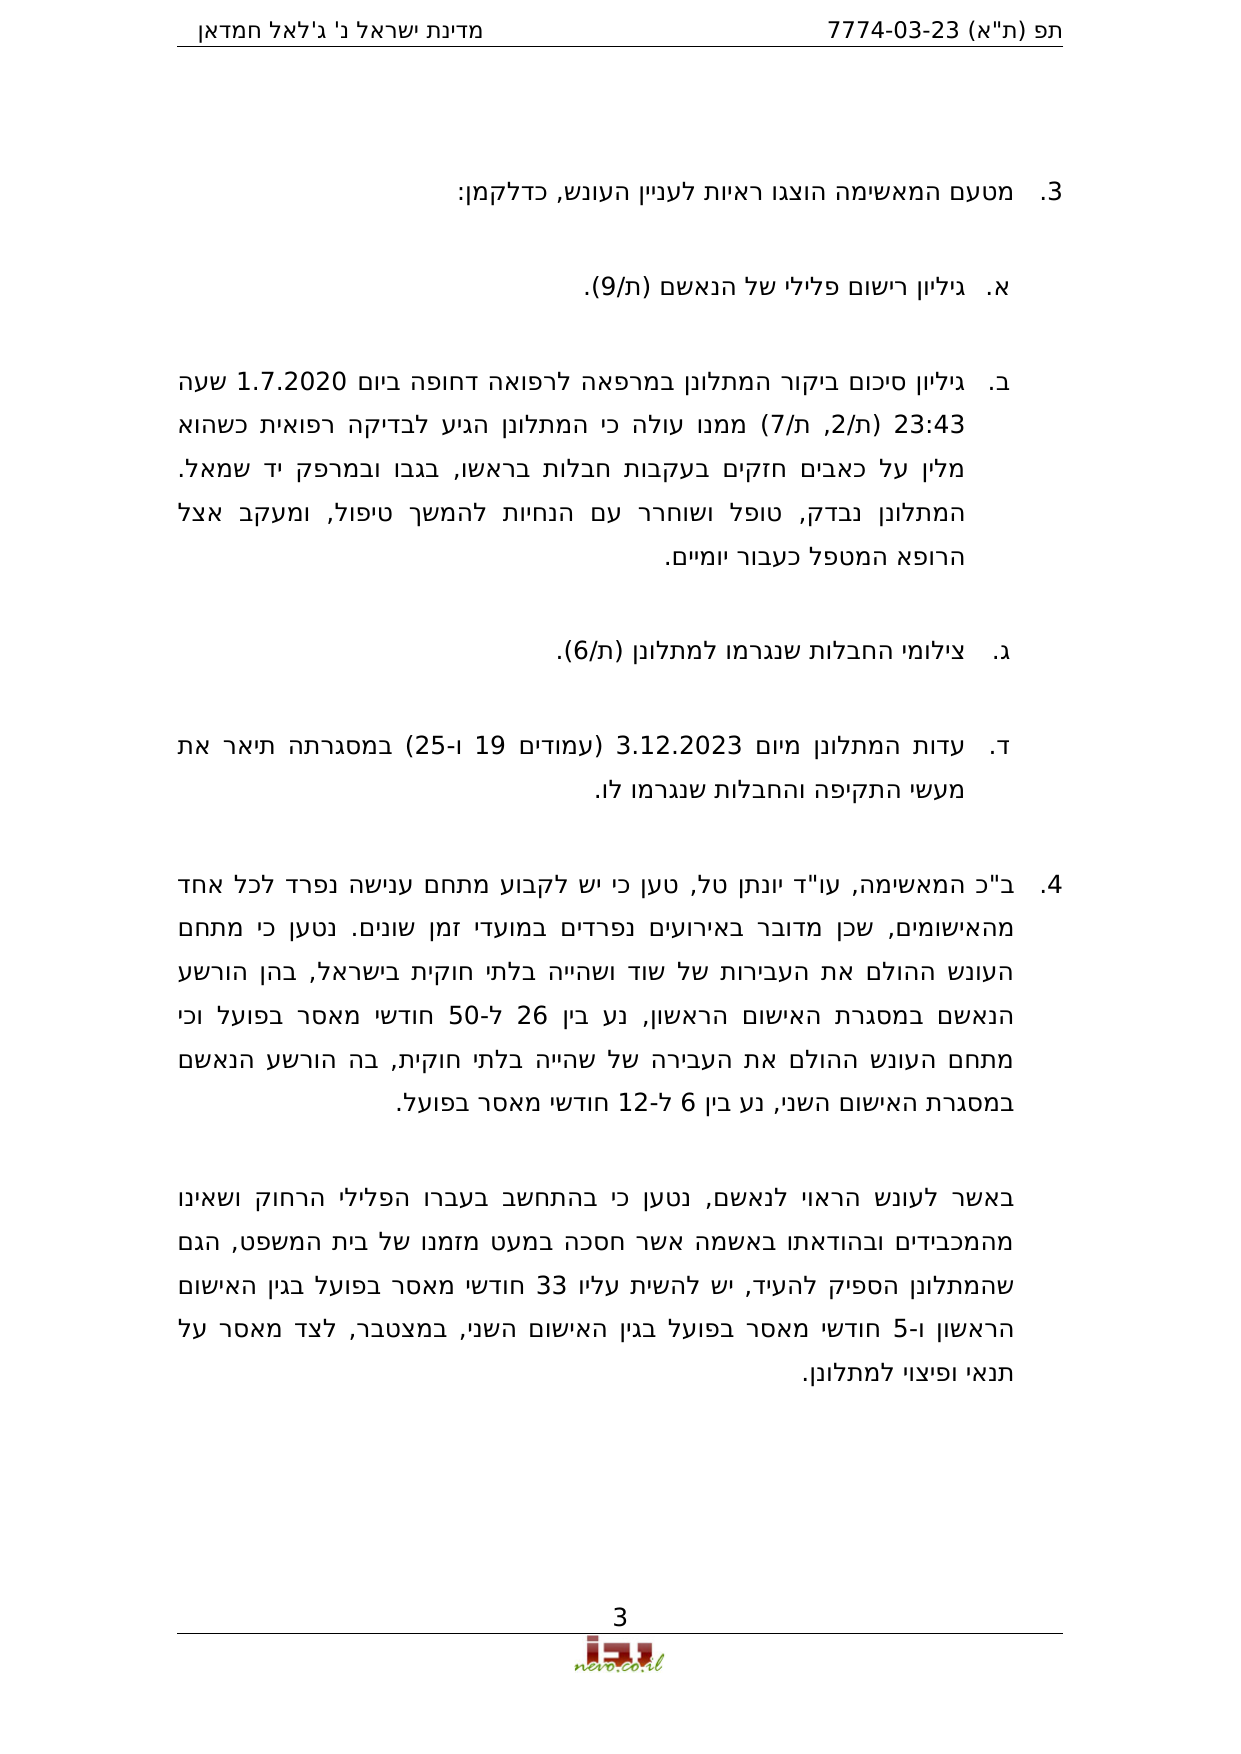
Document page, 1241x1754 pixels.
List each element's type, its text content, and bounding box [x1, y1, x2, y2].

text באשר לעונש הראוי לנאשם, נטען כי בהתחשב בעברו הפלילי הרחוק ושאינו מהמכבידים ובהודאתו באשמה אשר חסכה במעט מזמנו של בית המשפט, הגם שהמתלונן הספיק להעיד, יש להשית עליו 33 חודשי מאסר בפועל בגין האישום הראשון ו-5 חודשי מאסר בפועל בגין האישום השני, במצטבר, לצד מאסר על תנאי ופיצוי למתלונן. [177, 1183, 1063, 1388]
text ב. גיליון סיכום ביקור המתלונן במרפאה לרפואה דחופה ביום 1.7.2020 שעה 23:43 (ת/2, ת/7) ממנו עולה כי המתלונן הגיע לבדיקה רפואית כשהוא מלין על כאבים חזקים בעקבות חבלות בראשו, בגבו ובמרפק יד שמאל. המתלונן נבדק, טופל ושוחרר עם הנחיות להמשך טיפול, ומעקב אצל הרופא המטפל כעבור יומיים. [177, 367, 1010, 571]
text 4. ב"כ המאשימה, עו"ד יונתן טל, טען כי יש לקבוע מתחם ענישה נפרד לכל אחד מהאישומים, שכן מדובר באירועים נפרדים במועדי זמן שונים. נטען כי מתחם העונש ההולם את העבירות של שוד ושהייה בלתי חוקית בישראל, בהן הורשע הנאשם במסגרת האישום הראשון, נע בין 26 ל-50 חודשי מאסר בפועל וכי מתחם העונש ההולם את העבירה של שהייה בלתי חוקית, בה הורשע הנאשם במסגרת האישום השני, נע בין 6 ל-12 חודשי מאסר בפועל. [177, 870, 1063, 1118]
picture [574, 1635, 666, 1673]
text א. גיליון רישום פלילי של הנאשם (ת/9). [177, 272, 1010, 301]
text 3. מטעם המאשימה הוצגו ראיות לעניין העונש, כדלקמן: [177, 177, 1063, 206]
text ג. צילומי החבלות שנגרמו למתלונן (ת/6). [177, 637, 1010, 666]
text ד. עדות המתלונן מיום 3.12.2023 (עמודים 19 ו-25) במסגרתה תיאר את מעשי התקיפה והחבלות שנגרמו לו. [177, 731, 1010, 804]
